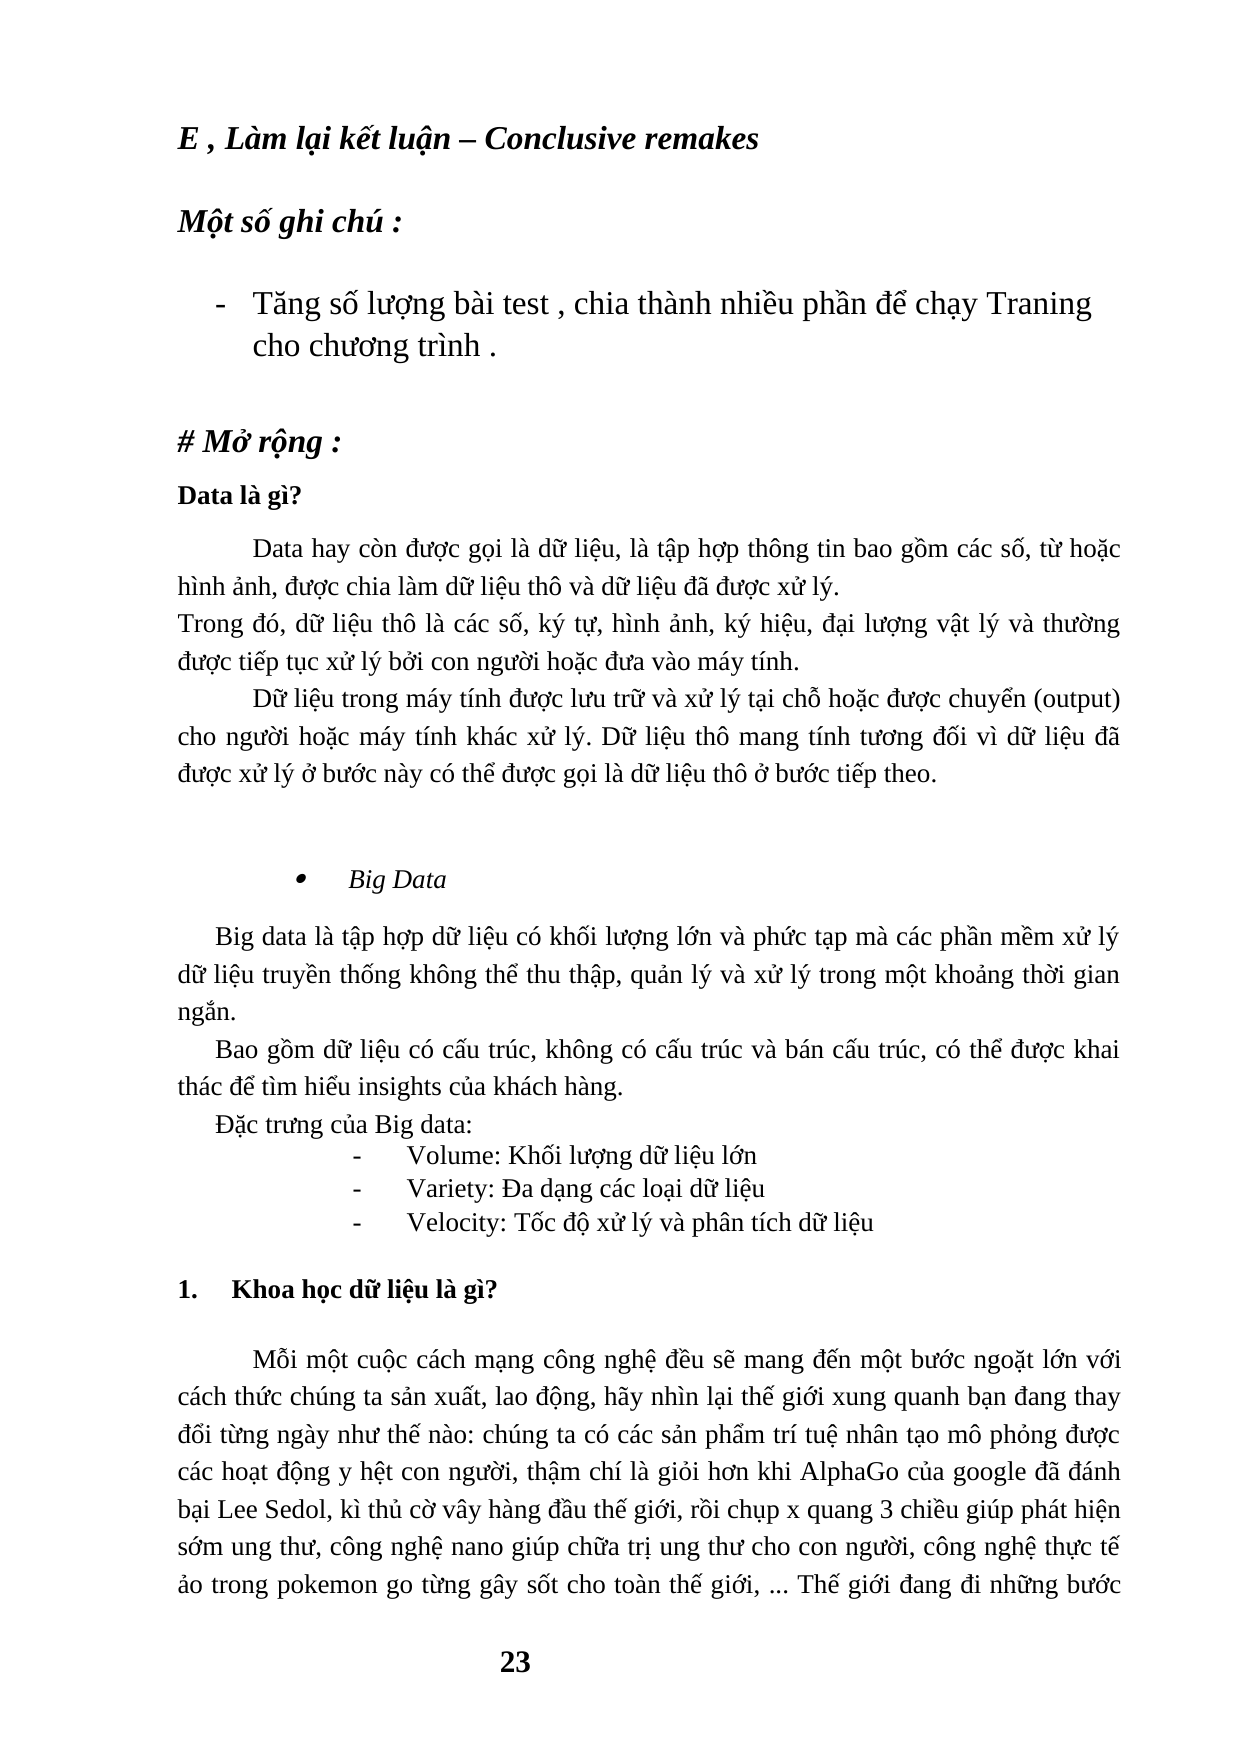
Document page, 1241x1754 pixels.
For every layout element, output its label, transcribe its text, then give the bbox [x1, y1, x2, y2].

text Big data là tập hợp dữ liệu có khối lượng lớn và phức tạp mà các phần mềm xử lý dữ liệu truyền thống không thể thu thập, quản lý và xử lý trong một khoảng thời gian ngắn. [177, 989, 1122, 1026]
list Volume: Khối lượng dữ liệu lớn [352, 1139, 1122, 1170]
text Dữ liệu trong máy tính được lưu trữ và xử lý tại chỗ hoặc được chuyển (output) cho người hoặc máy tính khác xử lý. Dữ liệu thô mang tính tương đối vì dữ liệu đã được xử lý ở bước này có thể được gọi là dữ liệu thô ở bước tiếp theo. [177, 676, 1122, 720]
list Variety: Đa dạng các loại dữ liệu [352, 1172, 1122, 1203]
text Trong đó, dữ liệu thô là các số, ký tự, hình ảnh, ký hiệu, đại lượng vật lý và thường được tiếp tục xử lý bởi con người hoặc đưa vào máy tính. [177, 638, 1122, 676]
text Đặc trưng của Big data: [177, 1101, 1122, 1139]
text Big data là tập hợp dữ liệu có khối lượng lớn và phức tạp mà các phần mềm xử lý dữ liệu truyền thống không thể thu thập, quản lý và xử lý trong một khoảng thời gian ngắn. [177, 914, 1122, 958]
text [177, 1336, 1122, 1380]
list Big Data [294, 863, 1122, 895]
list E , Làm lại kết luận – Conclusive remakes [177, 118, 1122, 156]
list Velocity: Tốc độ xử lý và phân tích dữ liệu [352, 1206, 1122, 1237]
list Tăng số lượng bài test , chia thành nhiều phần để chạy Traning cho chương trình . [215, 283, 1122, 363]
list # Mở rộng : [177, 421, 1122, 459]
text Data là gì? [177, 479, 1122, 510]
text Bao gồm dữ liệu có cấu trúc, không có cấu trúc và bán cấu trúc, có thể được khai thác để tìm hiểu insights của khách hàng. [177, 1026, 1122, 1101]
list Khoa học dữ liệu là gì? [177, 1273, 1122, 1304]
text Data hay còn được gọi là dữ liệu, là tập hợp thông tin bao gồm các số, từ hoặc hình ảnh, được chia làm dữ liệu thô và dữ liệu đã được xử lý. [177, 526, 1122, 601]
list Một số ghi chú : [177, 201, 1122, 239]
text Dữ liệu trong máy tính được lưu trữ và xử lý tại chỗ hoặc được chuyển (output) cho người hoặc máy tính khác xử lý. Dữ liệu thô mang tính tương đối vì dữ liệu đã được xử lý ở bước này có thể được gọi là dữ liệu thô ở bước tiếp theo. [177, 751, 1122, 788]
